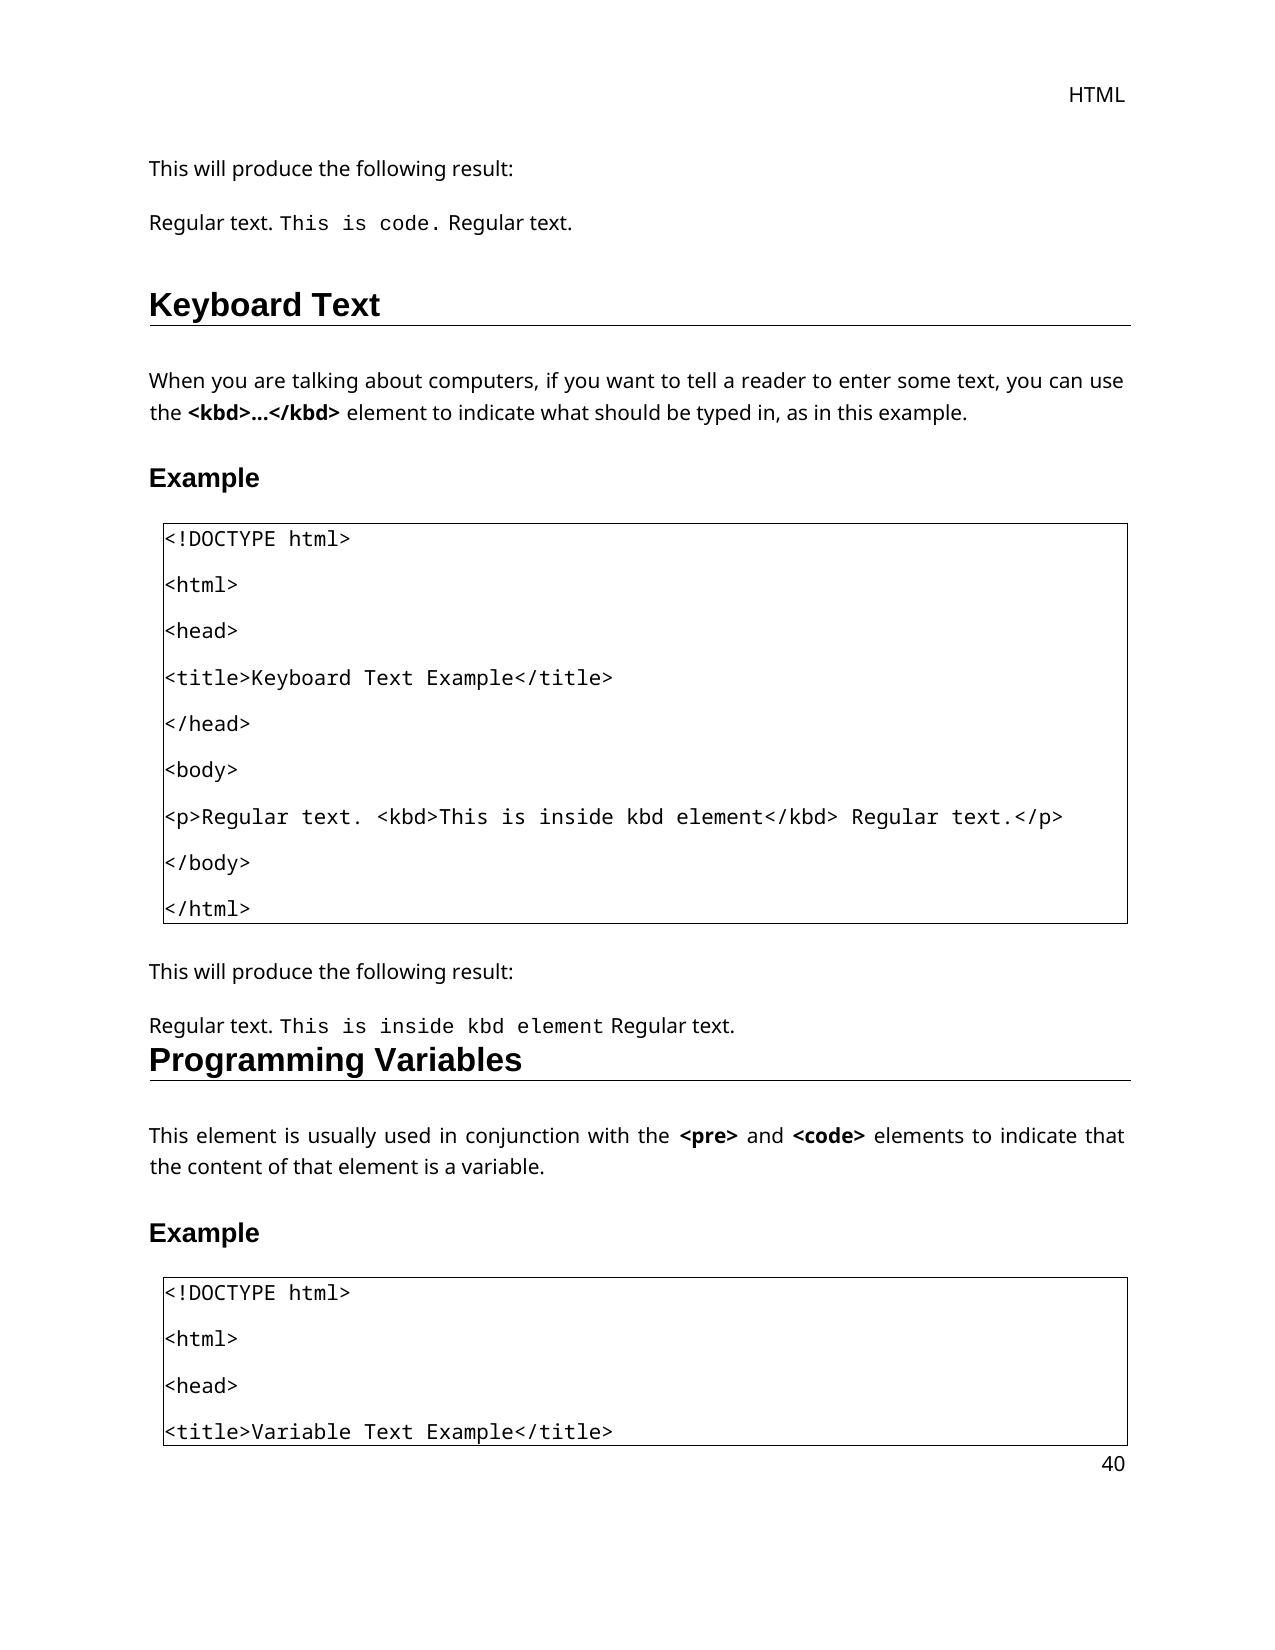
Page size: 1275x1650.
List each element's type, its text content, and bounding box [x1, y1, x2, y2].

text <head> [164, 615, 1127, 645]
text Regular text. This is inside kbd element Regular text. [148, 1011, 1127, 1040]
text Example [148, 1217, 1127, 1248]
text <!DOCTYPE html> [164, 524, 1127, 552]
text <title>Variable Text Example</title> [164, 1416, 1127, 1445]
text </head> [164, 708, 1127, 738]
text <title>Keyboard Text Example</title> [164, 662, 1127, 691]
text This will produce the following result: [148, 154, 1125, 182]
text <body> [164, 754, 1127, 784]
text Regular text. This is code. Regular text. [148, 208, 1125, 237]
text <head> [164, 1370, 1127, 1399]
text When you are talking about computers, if you want to tell a reader to enter some text, you can use the <kbd>...</kbd> element to indicate what should be typed in, as in this example. [148, 367, 1125, 426]
text Keyboard Text [148, 285, 1127, 323]
text <html> [164, 1323, 1127, 1353]
text <html> [164, 569, 1127, 598]
text <!DOCTYPE html> [164, 1278, 1127, 1307]
text Programming Variables [148, 1040, 1127, 1079]
text This element is usually used in conjunction with the <pre> and <code> elements to indicate that the content of that element is a variable. [148, 1121, 1125, 1181]
text </body> [164, 847, 1127, 877]
text </html> [164, 893, 1127, 923]
text This will produce the following result: [148, 957, 1125, 985]
text <p>Regular text. <kbd>This is inside kbd element</kbd> Regular text.</p> [164, 801, 1127, 830]
text Example [148, 462, 1127, 493]
